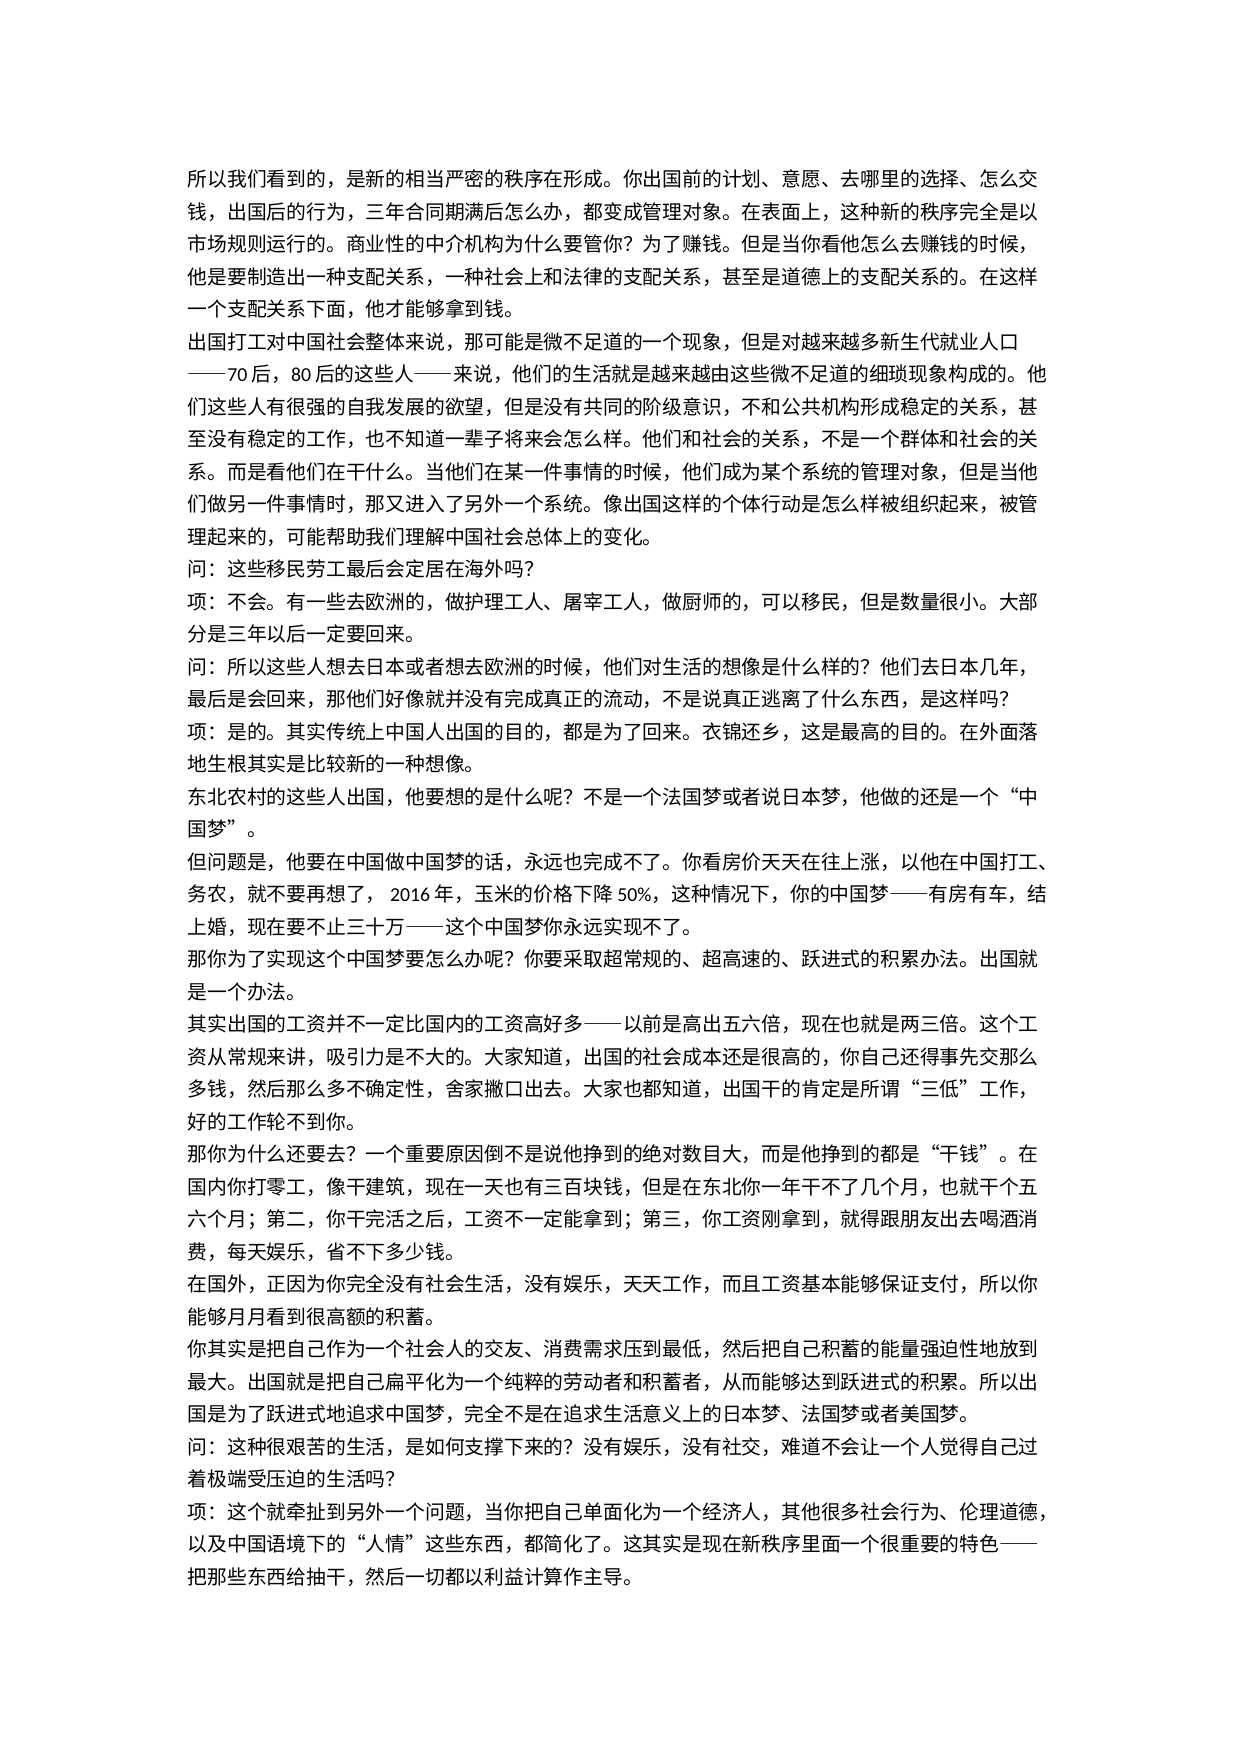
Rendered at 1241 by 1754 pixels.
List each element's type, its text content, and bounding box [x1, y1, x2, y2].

text 但问题是，他要在中国做中国梦的话，永远也完成不了。你看房价天天在往上涨，以他在中国打工、务农，就不要再想了， 2016 年，玉米的价格下降 50%，这种情况下，你的中国梦——有房有车，结上婚，现在要不止三十万——这个中国梦你永远实现不了。 [187, 844, 1053, 942]
text 项：这个就牵扯到另外一个问题，当你把自己单面化为一个经济人，其他很多社会行为、伦理道德，以及中国语境下的“人情”这些东西，都简化了。这其实是现在新秩序里面一个很重要的特色——把那些东西给抽干，然后一切都以利益计算作主导。 [187, 1494, 1053, 1592]
text 问：所以这些人想去日本或者想去欧洲的时候，他们对生活的想像是什么样的？他们去日本几年，最后是会回来，那他们好像就并没有完成真正的流动，不是说真正逃离了什么东西，是这样吗？ [187, 649, 1053, 714]
text 你其实是把自己作为一个社会人的交友、消费需求压到最低，然后把自己积蓄的能量强迫性地放到最大。出国就是把自己扁平化为一个纯粹的劳动者和积蓄者，从而能够达到跃进式的积累。所以出国是为了跃进式地追求中国梦，完全不是在追求生活意义上的日本梦、法国梦或者美国梦。 [187, 1332, 1053, 1429]
text 出国打工对中国社会整体来说，那可能是微不足道的一个现象，但是对越来越多新生代就业人口——70后，80后的这些人——来说，他们的生活就是越来越由这些微不足道的细琐现象构成的。他们这些人有很强的自我发展的欲望，但是没有共同的阶级意识，不和公共机构形成稳定的关系，甚至没有稳定的工作，也不知道一辈子将来会怎么样。他们和社会的关系，不是一个群体和社会的关系。而是看他们在干什么。当他们在某一件事情的时候，他们成为某个系统的管理对象，但是当他们做另一件事情时，那又进入了另外一个系统。像出国这样的个体行动是怎么样被组织起来，被管理起来的，可能帮助我们理解中国社会总体上的变化。 [187, 324, 1053, 552]
text 项：不会。有一些去欧洲的，做护理工人、屠宰工人，做厨师的，可以移民，但是数量很小。大部分是三年以后一定要回来。 [187, 584, 1053, 649]
text 其实出国的工资并不一定比国内的工资高好多——以前是高出五六倍，现在也就是两三倍。这个工资从常规来讲，吸引力是不大的。大家知道，出国的社会成本还是很高的，你自己还得事先交那么多钱，然后那么多不确定性，舍家撇口出去。大家也都知道，出国干的肯定是所谓“三低”工作，好的工作轮不到你。 [187, 1007, 1053, 1137]
text 那你为了实现这个中国梦要怎么办呢？你要采取超常规的、超高速的、跃进式的积累办法。出国就是一个办法。 [187, 942, 1053, 1007]
text 问：这些移民劳工最后会定居在海外吗？ [187, 552, 1053, 584]
text 东北农村的这些人出国，他要想的是什么呢？不是一个法国梦或者说日本梦，他做的还是一个“中国梦”。 [187, 779, 1053, 844]
text 所以我们看到的，是新的相当严密的秩序在形成。你出国前的计划、意愿、去哪里的选择、怎么交钱，出国后的行为，三年合同期满后怎么办，都变成管理对象。在表面上，这种新的秩序完全是以市场规则运行的。商业性的中介机构为什么要管你？为了赚钱。但是当你看他怎么去赚钱的时候，他是要制造出一种支配关系，一种社会上和法律的支配关系，甚至是道德上的支配关系的。在这样一个支配关系下面，他才能够拿到钱。 [187, 162, 1053, 324]
text 那你为什么还要去？一个重要原因倒不是说他挣到的绝对数目大，而是他挣到的都是“干钱”。在国内你打零工，像干建筑，现在一天也有三百块钱，但是在东北你一年干不了几个月，也就干个五六个月；第二，你干完活之后，工资不一定能拿到；第三，你工资刚拿到，就得跟朋友出去喝酒消费，每天娱乐，省不下多少钱。 [187, 1137, 1053, 1267]
text 在国外，正因为你完全没有社会生活，没有娱乐，天天工作，而且工资基本能够保证支付，所以你能够月月看到很高额的积蓄。 [187, 1267, 1053, 1332]
text 项：是的。其实传统上中国人出国的目的，都是为了回来。衣锦还乡，这是最高的目的。在外面落地生根其实是比较新的一种想像。 [187, 714, 1053, 779]
text 问：这种很艰苦的生活，是如何支撑下来的？没有娱乐，没有社交，难道不会让一个人觉得自己过着极端受压迫的生活吗？ [187, 1429, 1053, 1494]
